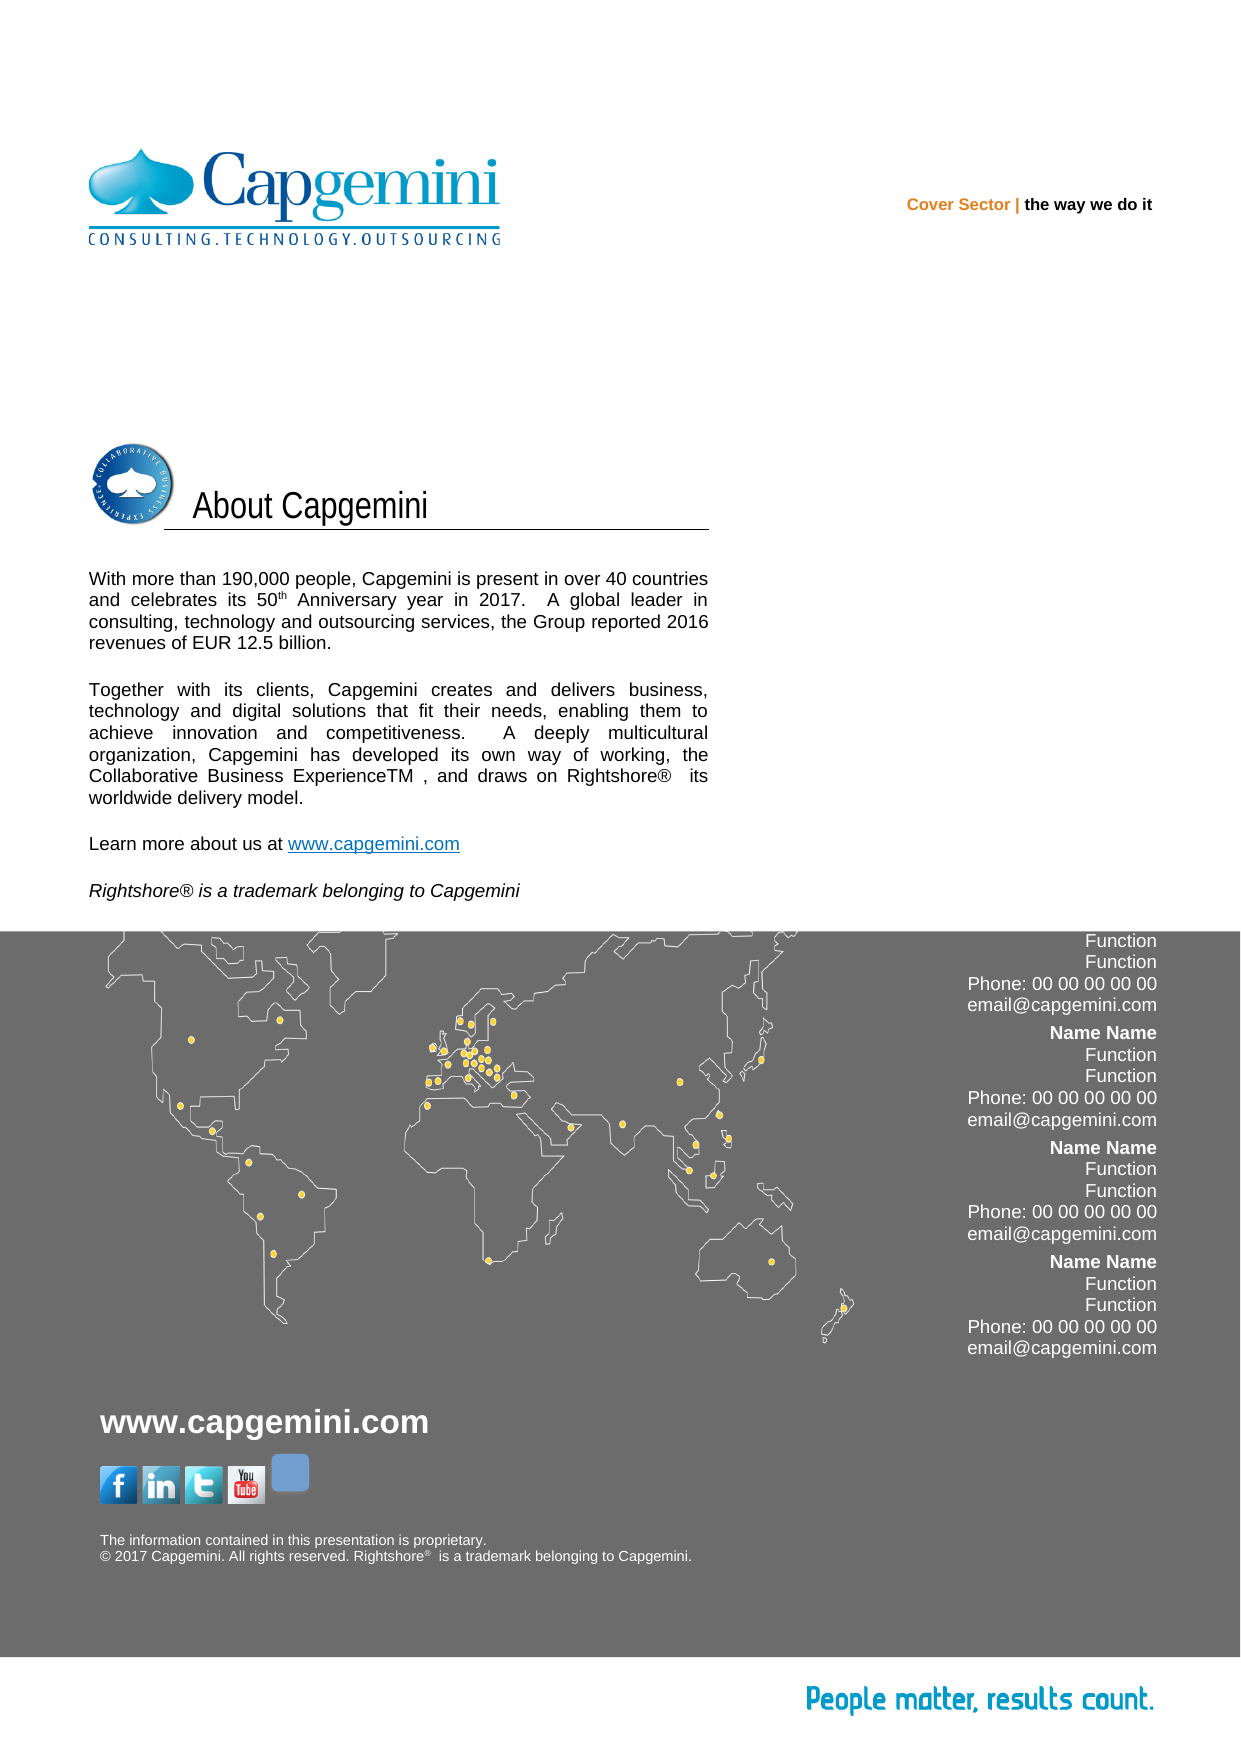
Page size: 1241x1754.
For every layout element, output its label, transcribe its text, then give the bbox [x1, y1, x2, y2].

table_header [89, 901, 871, 1359]
picture [86, 438, 178, 531]
table_cell www.capgemini.com The information contained in this presentation is proprietary. © 2017 Capgemini. All rights reserved. Rightshore® is a trademark belonging to Capgemini. [89, 1359, 1168, 1565]
text Rightshore® is a trademark belonging to Capgemini [89, 880, 708, 901]
picture [100, 917, 860, 1346]
text Learn more about us at www.capgemini.com [89, 833, 708, 855]
table_cell Name Name Function Function Phone: 00 00 00 00 00 email@capgemini.com [871, 1130, 1168, 1244]
table_cell Name Name Function Function Phone: 00 00 00 00 00 email@capgemini.com [871, 1016, 1168, 1130]
text Together with its clients, Capgemini creates and delivers business, technology and digital solutions that fit their needs, enabling them to achieve innovation and competitiveness. A deeply multicultural organization, Capgemini has developed its own way of working, the Collaborative Business ExperienceTM , and draws on Rightshore® its worldwide delivery model. [89, 679, 708, 808]
text With more than 190,000 people, Capgemini is present in over 40 countries and celebrates its 50th Anniversary year in 2017. A global leader in consulting, technology and outsourcing services, the Group reported 2016 revenues of EUR 12.5 billion. [89, 567, 708, 654]
picture [185, 1466, 223, 1504]
picture [100, 1466, 138, 1504]
picture [800, 1679, 1160, 1718]
text About Capgemini [178, 484, 709, 529]
table_cell Name Name Function Function Phone: 00 00 00 00 00 email@capgemini.com [871, 1244, 1168, 1359]
table_header Name Name Function Function Phone: 00 00 00 00 00 email@capgemini.com [871, 901, 1168, 1016]
picture [142, 1466, 180, 1504]
picture [227, 1466, 266, 1504]
picture [88, 148, 500, 225]
picture [88, 230, 500, 245]
